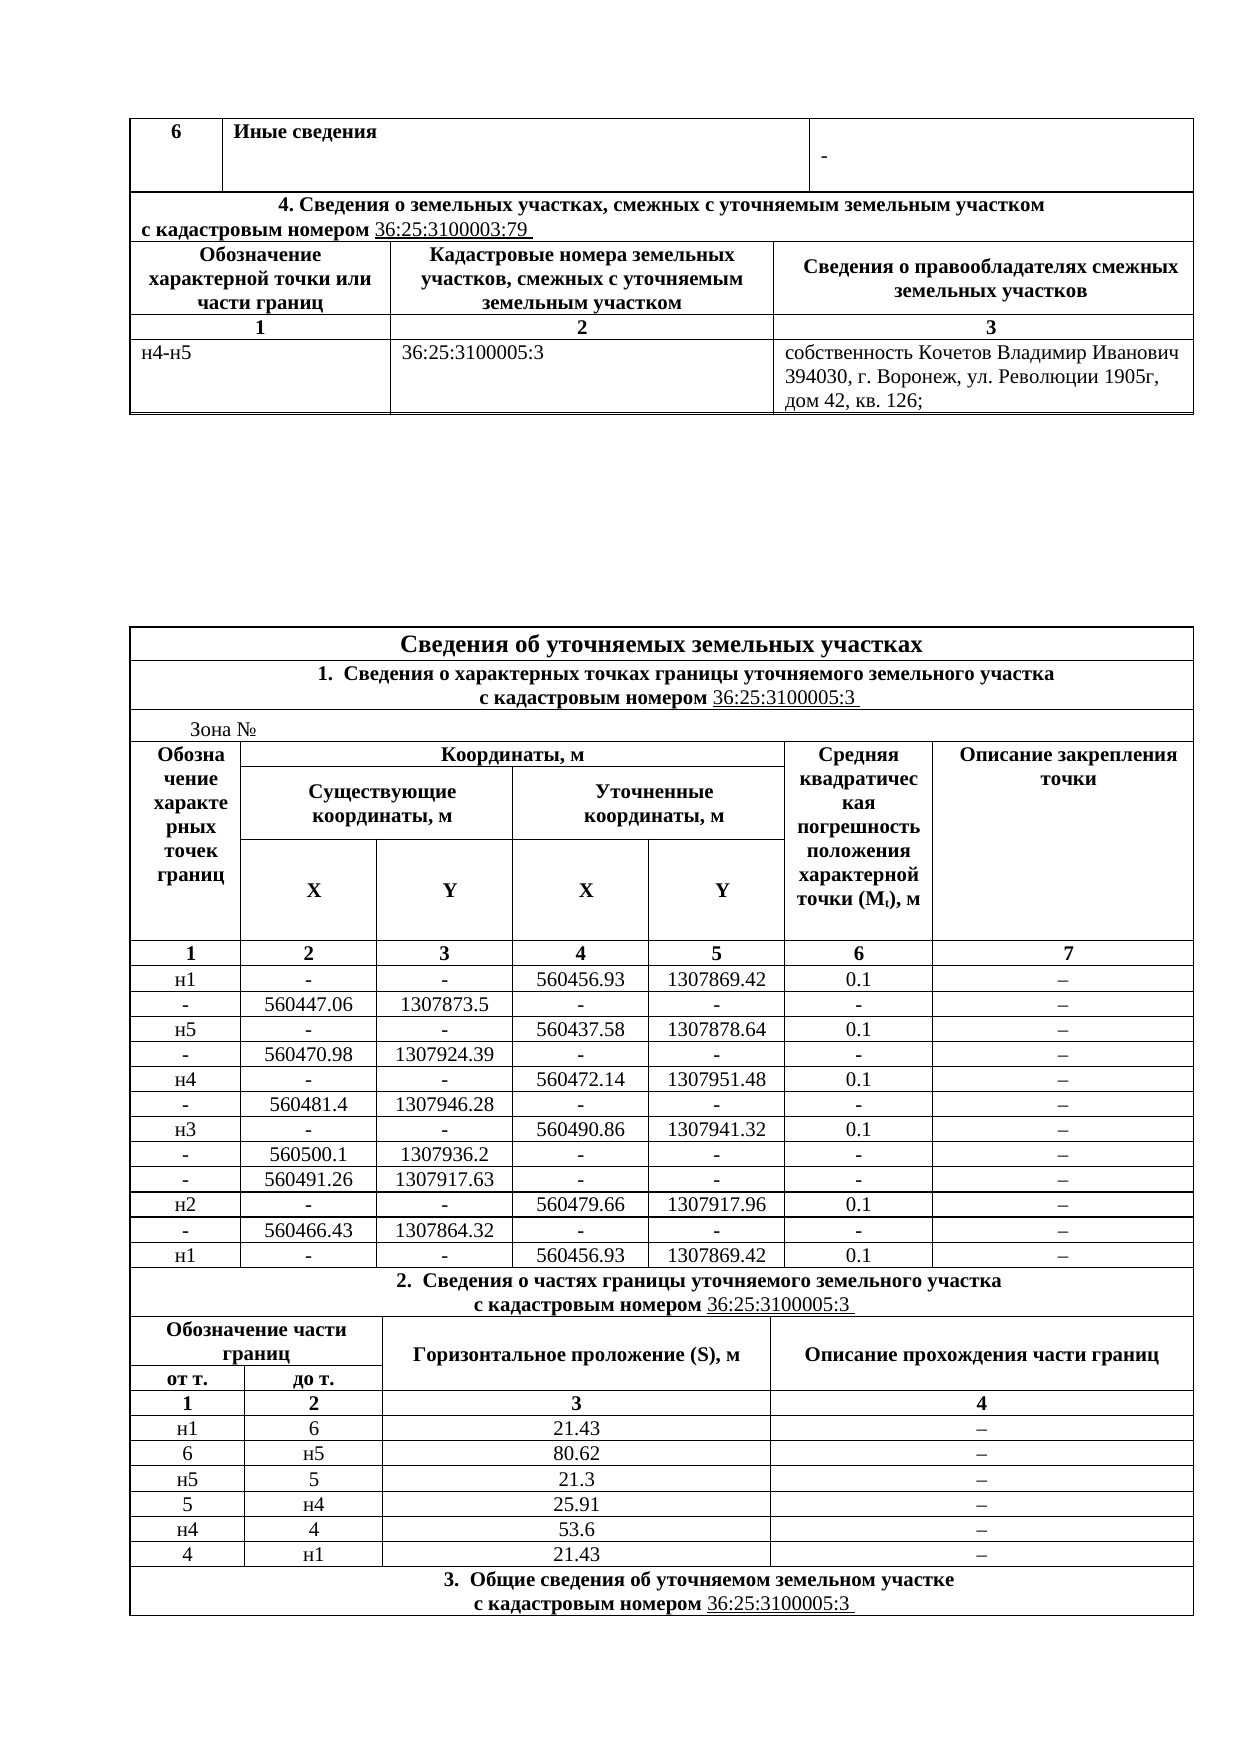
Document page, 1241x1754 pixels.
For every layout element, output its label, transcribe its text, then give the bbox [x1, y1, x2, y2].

table_cell - [241, 1117, 376, 1141]
table_cell 560470.98 [241, 1042, 376, 1066]
table_cell - [377, 1067, 512, 1091]
table_cell – [933, 1092, 1193, 1116]
table_cell н5 [131, 1017, 240, 1041]
table_cell - [649, 1167, 784, 1191]
table_cell 560456.93 [513, 966, 648, 991]
table_cell н4 [131, 1517, 244, 1541]
table_cell - [377, 1193, 512, 1216]
table_cell 1. Сведения о характерных точках границы уточняемого земельного участка с кадастровым номером 36:25:3100005:3 [131, 661, 1193, 709]
table_cell 560491.26 [241, 1167, 376, 1191]
table_cell - [649, 1142, 784, 1166]
table_cell 1307936.2 [377, 1142, 512, 1166]
table_cell 1307869.42 [649, 966, 784, 991]
table_cell Кадастровые номера земельных участков, смежных с уточняемым земельным участком [391, 242, 773, 314]
table_cell 560472.14 [513, 1067, 648, 1091]
table_cell Обозначение характерной точки или части границ [131, 242, 390, 314]
table_cell 0.1 [785, 1117, 932, 1141]
table_cell - [241, 1017, 376, 1041]
table_cell 0.1 [785, 966, 932, 991]
table_cell 1307946.28 [377, 1092, 512, 1116]
table_cell - [241, 1067, 376, 1091]
table_cell н1 [131, 1416, 244, 1440]
table_cell – [933, 1243, 1193, 1267]
table_cell - [241, 966, 376, 991]
table_cell Описание прохождения части границ [771, 1317, 1193, 1390]
table_cell - [513, 1042, 648, 1066]
table_cell – [771, 1441, 1193, 1465]
table_cell Сведения о правообладателях смежных земельных участков [774, 242, 1193, 314]
table_cell Средняя квадратическая погрешность положения характерной точки (Мt), м [785, 742, 932, 940]
table_cell - [131, 1142, 240, 1166]
table_cell 560479.66 [513, 1193, 648, 1216]
table_cell 1 [131, 315, 390, 339]
table_cell X [513, 840, 648, 940]
table_cell - [785, 1142, 932, 1166]
table_cell 4 [513, 941, 648, 965]
table_cell – [771, 1466, 1193, 1491]
table_cell 6 [785, 941, 932, 965]
table_cell 560466.43 [241, 1218, 376, 1242]
table_cell 1307951.48 [649, 1067, 784, 1091]
table_cell X [241, 840, 376, 940]
table_cell 21.43 [383, 1416, 770, 1440]
table_cell 560437.58 [513, 1017, 648, 1041]
table_cell 6 [245, 1416, 382, 1440]
table_cell 1307917.96 [649, 1193, 784, 1216]
table_cell 3 [383, 1391, 770, 1415]
table_cell – [933, 1142, 1193, 1166]
table_cell Y [377, 840, 512, 940]
table_cell – [933, 1067, 1193, 1091]
table_cell Описание закрепления точки [933, 742, 1193, 940]
table_cell 560490.86 [513, 1117, 648, 1141]
table_cell до т. [245, 1366, 382, 1390]
table_cell 4 [131, 1542, 244, 1566]
table_cell 1307917.63 [377, 1167, 512, 1191]
table_cell – [933, 1017, 1193, 1041]
table_cell 4 [771, 1391, 1193, 1415]
table_cell - [513, 1092, 648, 1116]
table_cell – [771, 1492, 1193, 1516]
table_cell – [933, 966, 1193, 991]
table_cell Y [649, 840, 784, 940]
table_cell 2 [241, 941, 376, 965]
table_cell - [131, 1167, 240, 1191]
table_cell – [933, 1193, 1193, 1216]
table_cell - [785, 1042, 932, 1066]
table_cell 560500.1 [241, 1142, 376, 1166]
table_cell - [377, 1117, 512, 1141]
table_cell - [785, 1218, 932, 1242]
table_cell 3 [377, 941, 512, 965]
table_cell - [241, 1243, 376, 1267]
table_cell 2. Сведения о частях границы уточняемого земельного участка с кадастровым номером 36:25:3100005:3 [131, 1268, 1193, 1316]
table_cell - [131, 1218, 240, 1242]
table_cell 25.91 [383, 1492, 770, 1516]
table_cell - [513, 1142, 648, 1166]
table_cell 7 [933, 941, 1193, 965]
table_cell - [649, 992, 784, 1016]
table_cell н1 [131, 1243, 240, 1267]
table_cell 5 [131, 1492, 244, 1516]
table_cell 6 [131, 119, 222, 191]
table_cell - [649, 1042, 784, 1066]
table_cell - [131, 1092, 240, 1116]
table_cell 36:25:3100005:3 [391, 340, 773, 412]
table_cell 0.1 [785, 1067, 932, 1091]
table_cell - [377, 1243, 512, 1267]
table_cell - [785, 1092, 932, 1116]
table_cell – [933, 1117, 1193, 1141]
table_cell 1 [131, 1391, 244, 1415]
table_cell 4. Сведения о земельных участках, смежных с уточняемым земельным участком с кадастровым номером 36:25:3100003:79 [131, 193, 1193, 241]
table_cell - [649, 1092, 784, 1116]
table_cell - [810, 119, 1193, 191]
table_cell 21.43 [383, 1542, 770, 1566]
table_cell 560481.4 [241, 1092, 376, 1116]
table_cell – [771, 1517, 1193, 1541]
table_cell 0.1 [785, 1193, 932, 1216]
table_cell 560456.93 [513, 1243, 648, 1267]
table_cell – [771, 1542, 1193, 1566]
table_cell - [131, 992, 240, 1016]
table_cell 2 [245, 1391, 382, 1415]
table_cell - [785, 1167, 932, 1191]
table_cell н1 [131, 966, 240, 991]
table_cell Координаты, м [241, 742, 784, 766]
table_cell - [513, 1218, 648, 1242]
table_cell 1307924.39 [377, 1042, 512, 1066]
table_cell – [933, 1042, 1193, 1066]
table_cell 4 [245, 1517, 382, 1541]
table_cell - [377, 966, 512, 991]
table_cell н5 [131, 1466, 244, 1491]
table_cell 1307869.42 [649, 1243, 784, 1267]
table_cell н4 [131, 1067, 240, 1091]
table_cell собственность Кочетов Владимир Иванович 394030, г. Воронеж, ул. Революции 1905г, дом 42, кв. 126; [774, 340, 1193, 412]
table_cell Зона № [131, 710, 1193, 741]
table_cell н5 [245, 1441, 382, 1465]
table_cell Существующие координаты, м [241, 767, 512, 839]
table_cell 6 [131, 1441, 244, 1465]
table_cell 0.1 [785, 1017, 932, 1041]
table_cell 2 [391, 315, 773, 339]
table_cell - [649, 1218, 784, 1242]
table_cell – [771, 1416, 1193, 1440]
table_cell Иные сведения [223, 119, 809, 191]
table_cell н4 [245, 1492, 382, 1516]
table_cell н4-н5 [131, 340, 390, 412]
table_cell 560447.06 [241, 992, 376, 1016]
table_cell - [377, 1017, 512, 1041]
table_cell от т. [131, 1366, 244, 1390]
table_cell - [241, 1193, 376, 1216]
table_cell - [513, 992, 648, 1016]
table_cell 1307873.5 [377, 992, 512, 1016]
table_cell Обозначение части границ [131, 1317, 382, 1365]
table_cell н1 [245, 1542, 382, 1566]
table_cell 1307878.64 [649, 1017, 784, 1041]
table_cell – [933, 992, 1193, 1016]
table_cell 1 [131, 941, 240, 965]
table_cell 1307864.32 [377, 1218, 512, 1242]
table_cell 21.3 [383, 1466, 770, 1491]
table_cell 5 [245, 1466, 382, 1491]
table_cell 80.62 [383, 1441, 770, 1465]
table_cell - [131, 1042, 240, 1066]
table_cell н3 [131, 1117, 240, 1141]
table_header Сведения об уточняемых земельных участках [131, 628, 1193, 660]
table_cell – [933, 1218, 1193, 1242]
table_cell 5 [649, 941, 784, 965]
table_cell 3. Общие сведения об уточняемом земельном участке с кадастровым номером 36:25:3100005:3 [131, 1567, 1193, 1615]
table_cell Горизонтальное проложение (S), м [383, 1317, 770, 1390]
table_cell - [785, 992, 932, 1016]
table_cell Обозначение характерных точек границ [131, 742, 240, 940]
table_cell 3 [774, 315, 1193, 339]
table_cell н2 [131, 1193, 240, 1216]
table_cell 53.6 [383, 1517, 770, 1541]
table_cell - [513, 1167, 648, 1191]
table_cell 0.1 [785, 1243, 932, 1267]
table_cell 1307941.32 [649, 1117, 784, 1141]
table_cell – [933, 1167, 1193, 1191]
table_cell Уточненные координаты, м [513, 767, 784, 839]
